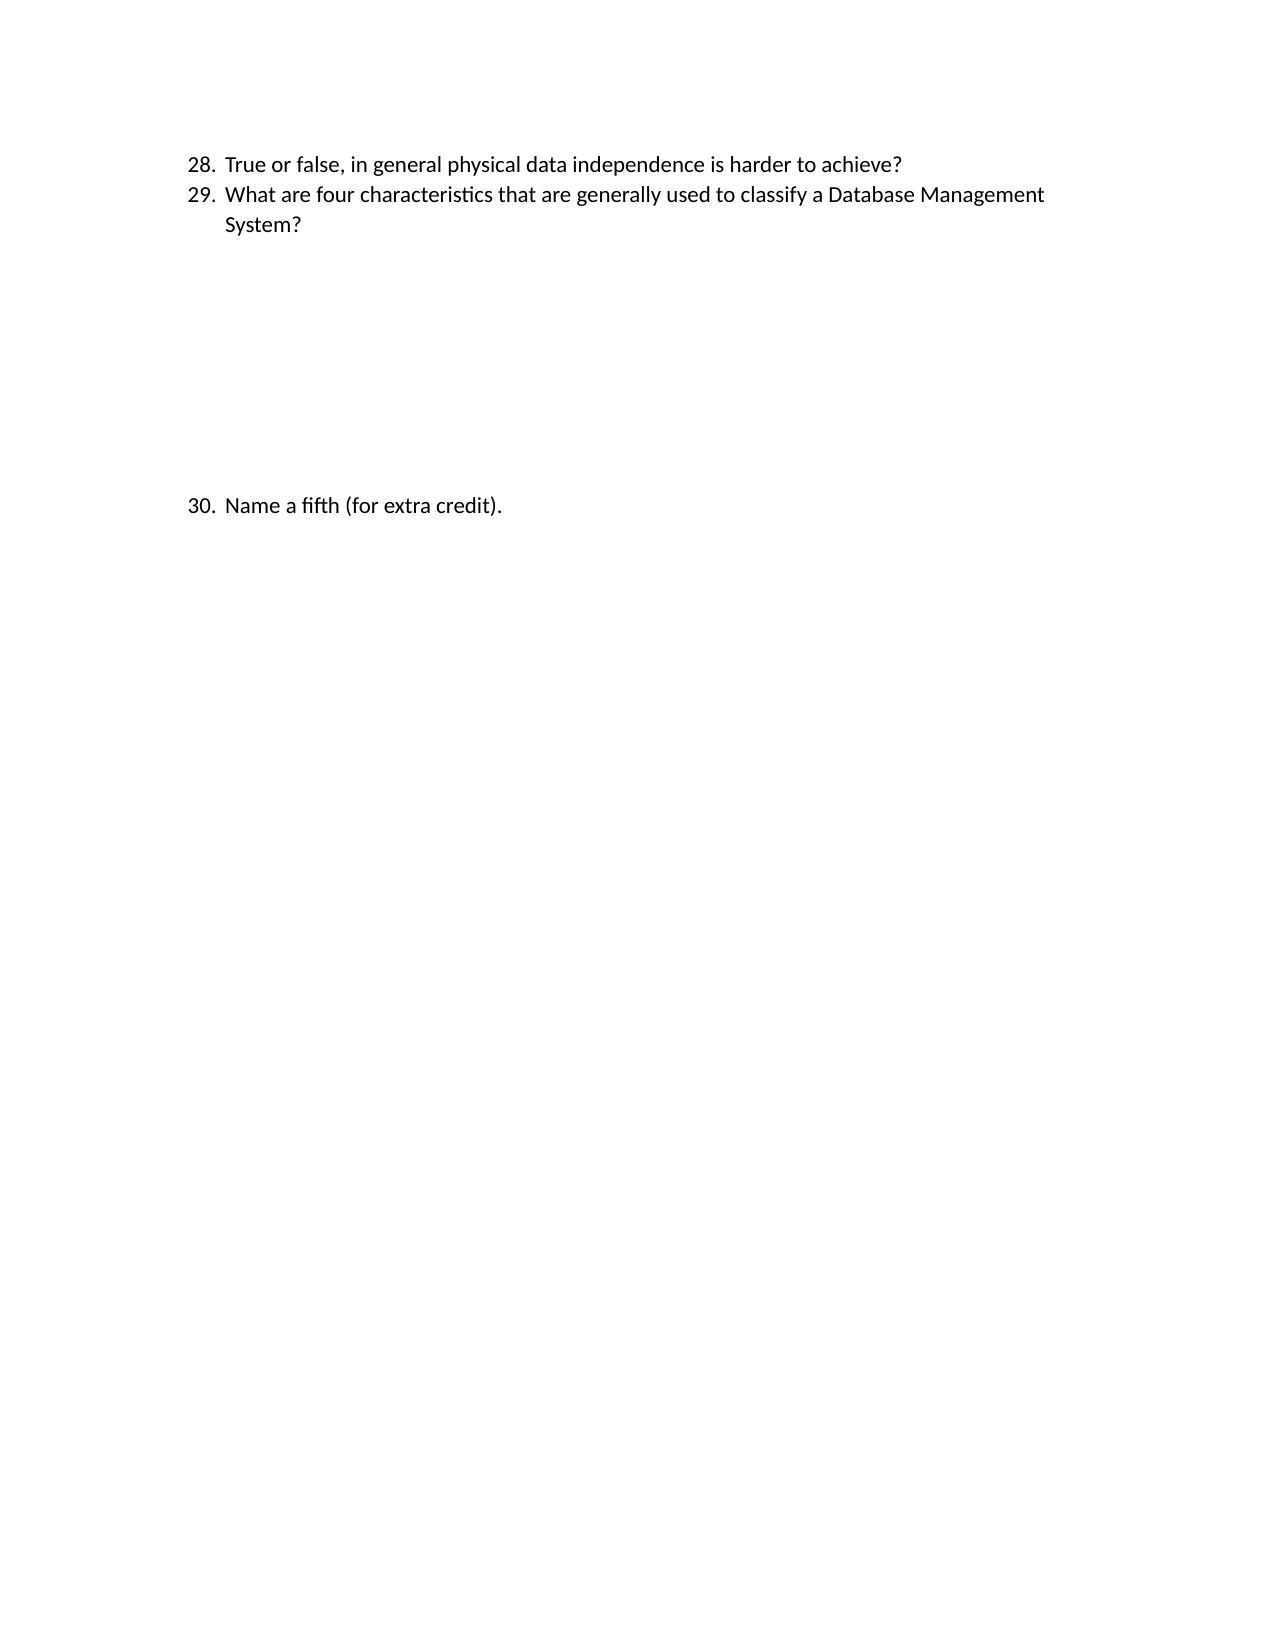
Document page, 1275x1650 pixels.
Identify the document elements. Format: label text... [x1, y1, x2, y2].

list Name a fifth (for extra credit). [187, 492, 1125, 520]
list What are four characteristics that are generally used to classify a Database Management System? [187, 180, 1125, 238]
list True or false, in general physical data independence is harder to achieve? [187, 150, 1125, 178]
